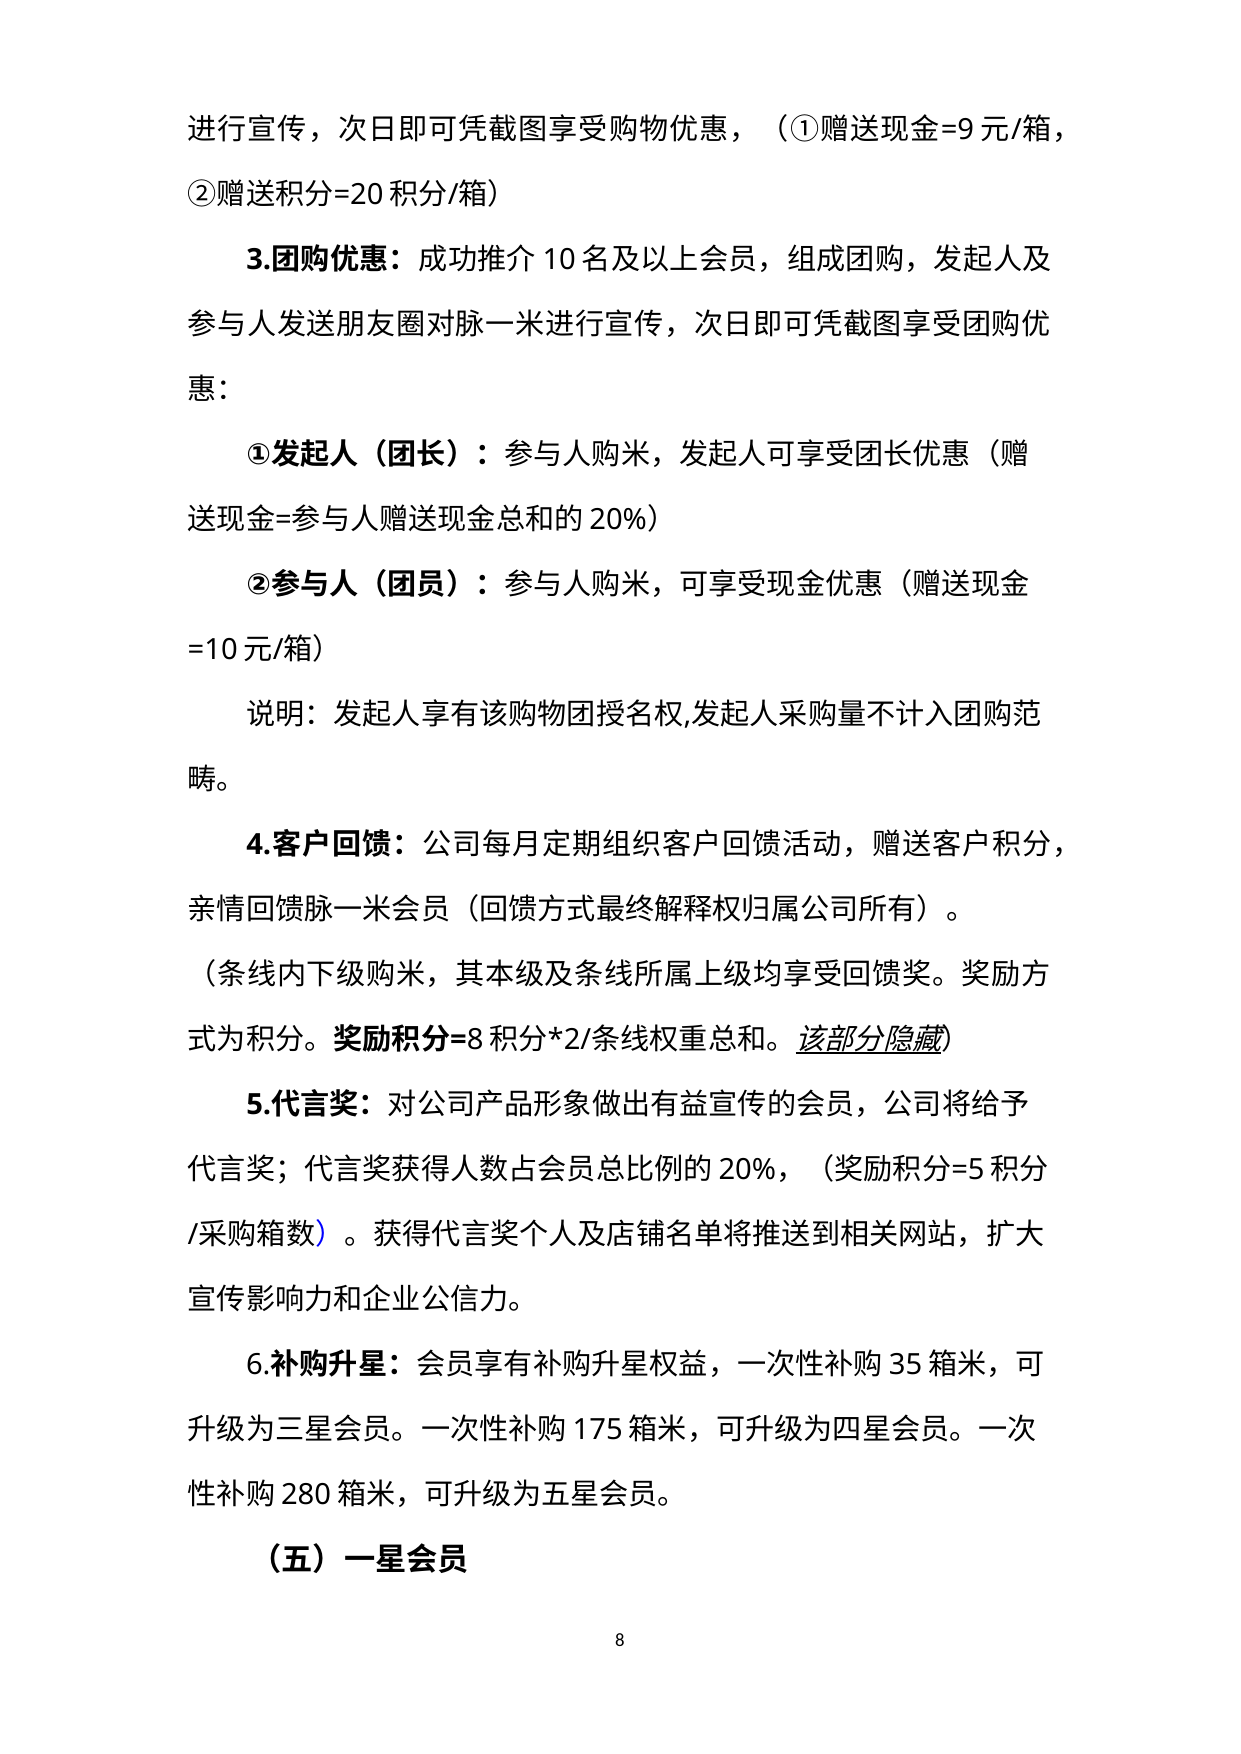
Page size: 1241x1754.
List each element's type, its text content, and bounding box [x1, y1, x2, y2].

text 5.代言奖：对公司产品形象做出有益宣传的会员，公司将给予代言奖；代言奖获得人数占会员总比例的20%，（奖励积分=5积分/采购箱数）。获得代言奖个人及店铺名单将推送到相关网站，扩大宣传影响力和企业公信力。 [187, 1069, 1053, 1329]
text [187, 94, 1053, 224]
text 3.团购优惠：成功推介10名及以上会员，组成团购，发起人及参与人发送朋友圈对脉一米进行宣传，次日即可凭截图享受团购优惠： [187, 224, 1053, 419]
text （条线内下级购米，其本级及条线所属上级均享受回馈奖。奖励方式为积分。奖励积分=8积分*2/条线权重总和。该部分隐藏） [187, 939, 1053, 1069]
text ①发起人（团长）：参与人购米，发起人可享受团长优惠（赠送现金=参与人赠送现金总和的20%） [187, 419, 1053, 549]
text 4.客户回馈：公司每月定期组织客户回馈活动，赠送客户积分，亲情回馈脉一米会员（回馈方式最终解释权归属公司所有）。 [187, 809, 1053, 939]
text 说明：发起人享有该购物团授名权,发起人采购量不计入团购范畴。 [187, 679, 1053, 809]
text ②参与人（团员）：参与人购米，可享受现金优惠（赠送现金=10元/箱） [187, 549, 1053, 679]
text （五）一星会员 [187, 1524, 1053, 1589]
text 6.补购升星：会员享有补购升星权益，一次性补购35箱米，可升级为三星会员。一次性补购175箱米，可升级为四星会员。一次性补购280箱米，可升级为五星会员。 [187, 1329, 1053, 1524]
